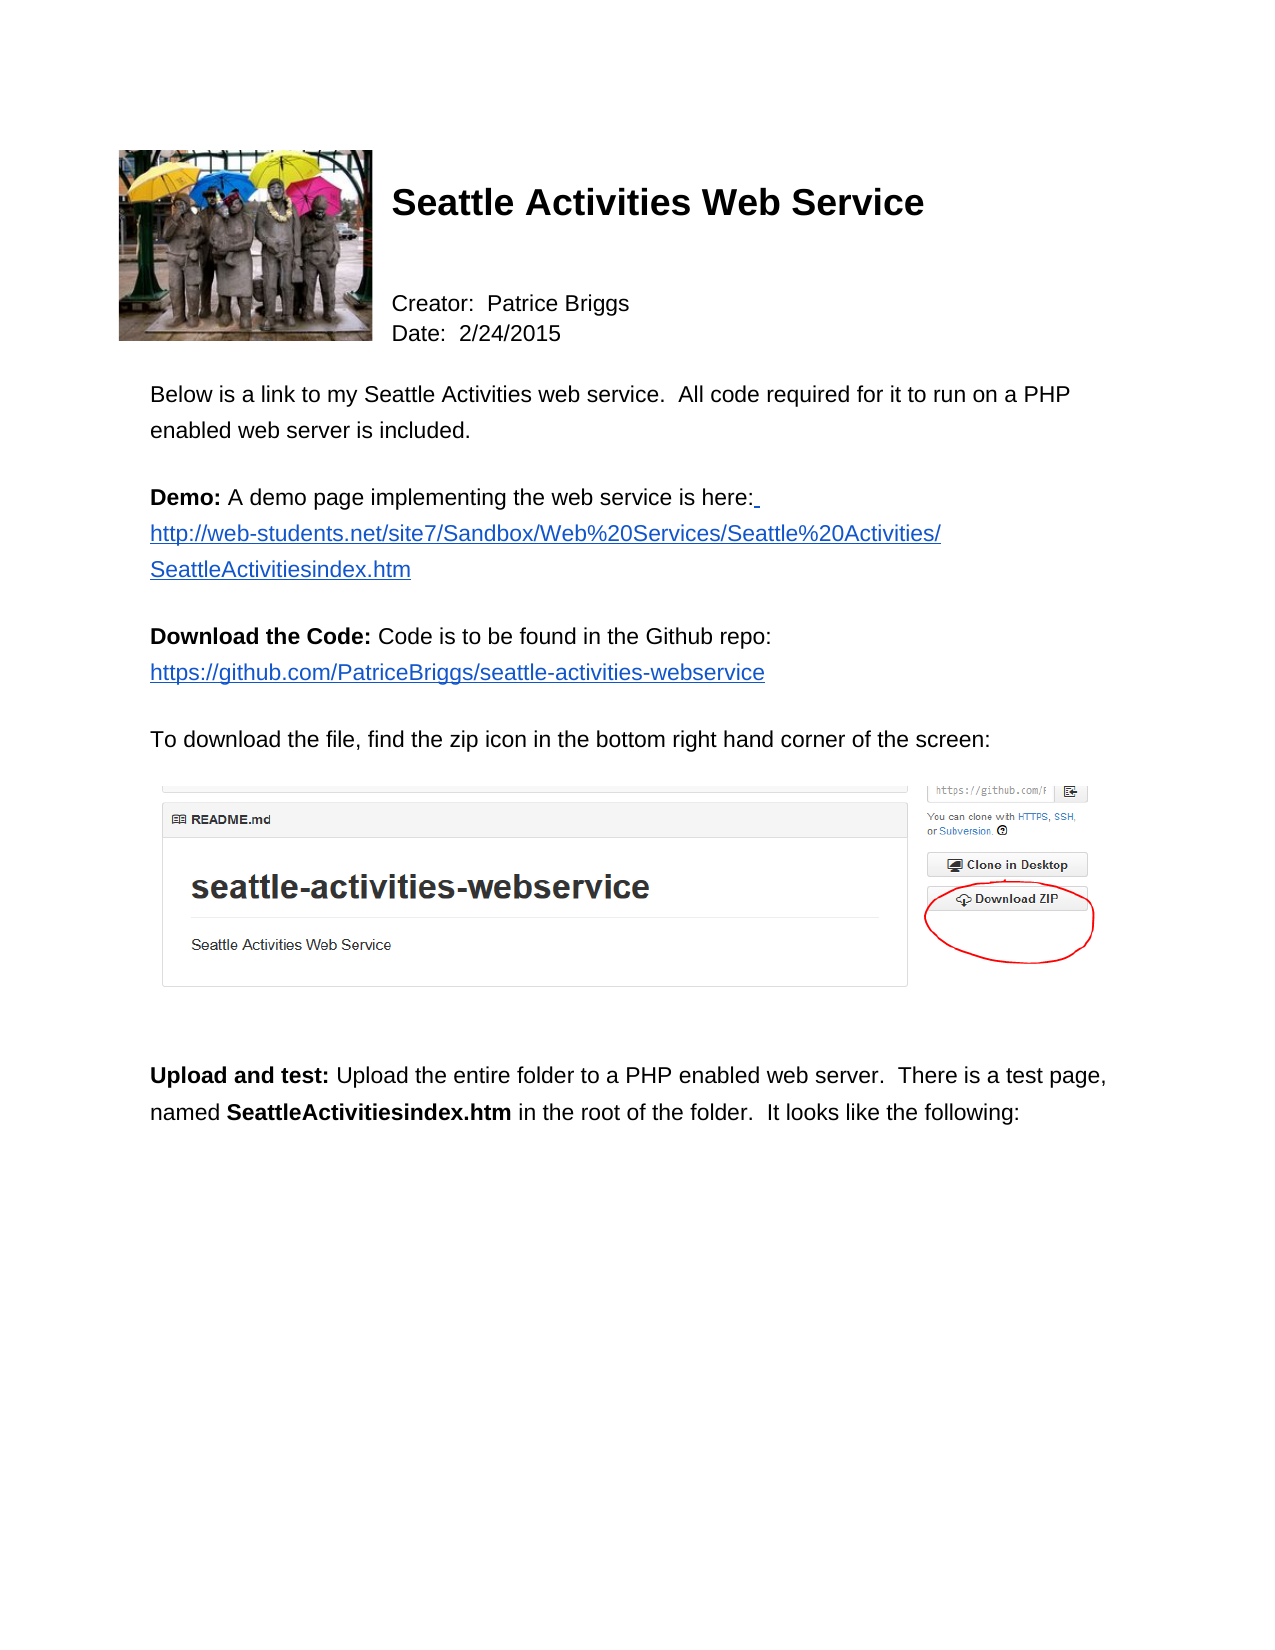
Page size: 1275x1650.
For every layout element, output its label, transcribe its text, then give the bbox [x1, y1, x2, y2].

text Below is a link to my Seattle Activities web service. All code required for it to run on a PHP enabled web server is included. [150, 381, 1125, 443]
text Upload and test: Upload the entire folder to a PHP enabled web server. There is a test page, named SeattleActivitiesindex.htm in the root of the folder. It looks like the following: [150, 1062, 1125, 1125]
text Date: 2/24/2015 [150, 320, 1125, 347]
picture [118, 150, 373, 341]
text To download the file, find the zip icon in the bottom right hand corner of the screen: [150, 726, 1125, 752]
picture [150, 786, 1125, 1028]
text Download the Code: Code is to be found in the Github repo: https://github.com/PatriceBriggs/seattle-activities-webservice [150, 623, 1125, 686]
text Seattle Activities Web Service [373, 180, 1125, 223]
text Creator: Patrice Briggs [373, 290, 1125, 317]
text Demo: A demo page implementing the web service is here: http://web-students.net/site7/Sandbox/Web%20Services/Seattle%20Activities/SeattleActivitiesindex.htm [150, 484, 1125, 583]
